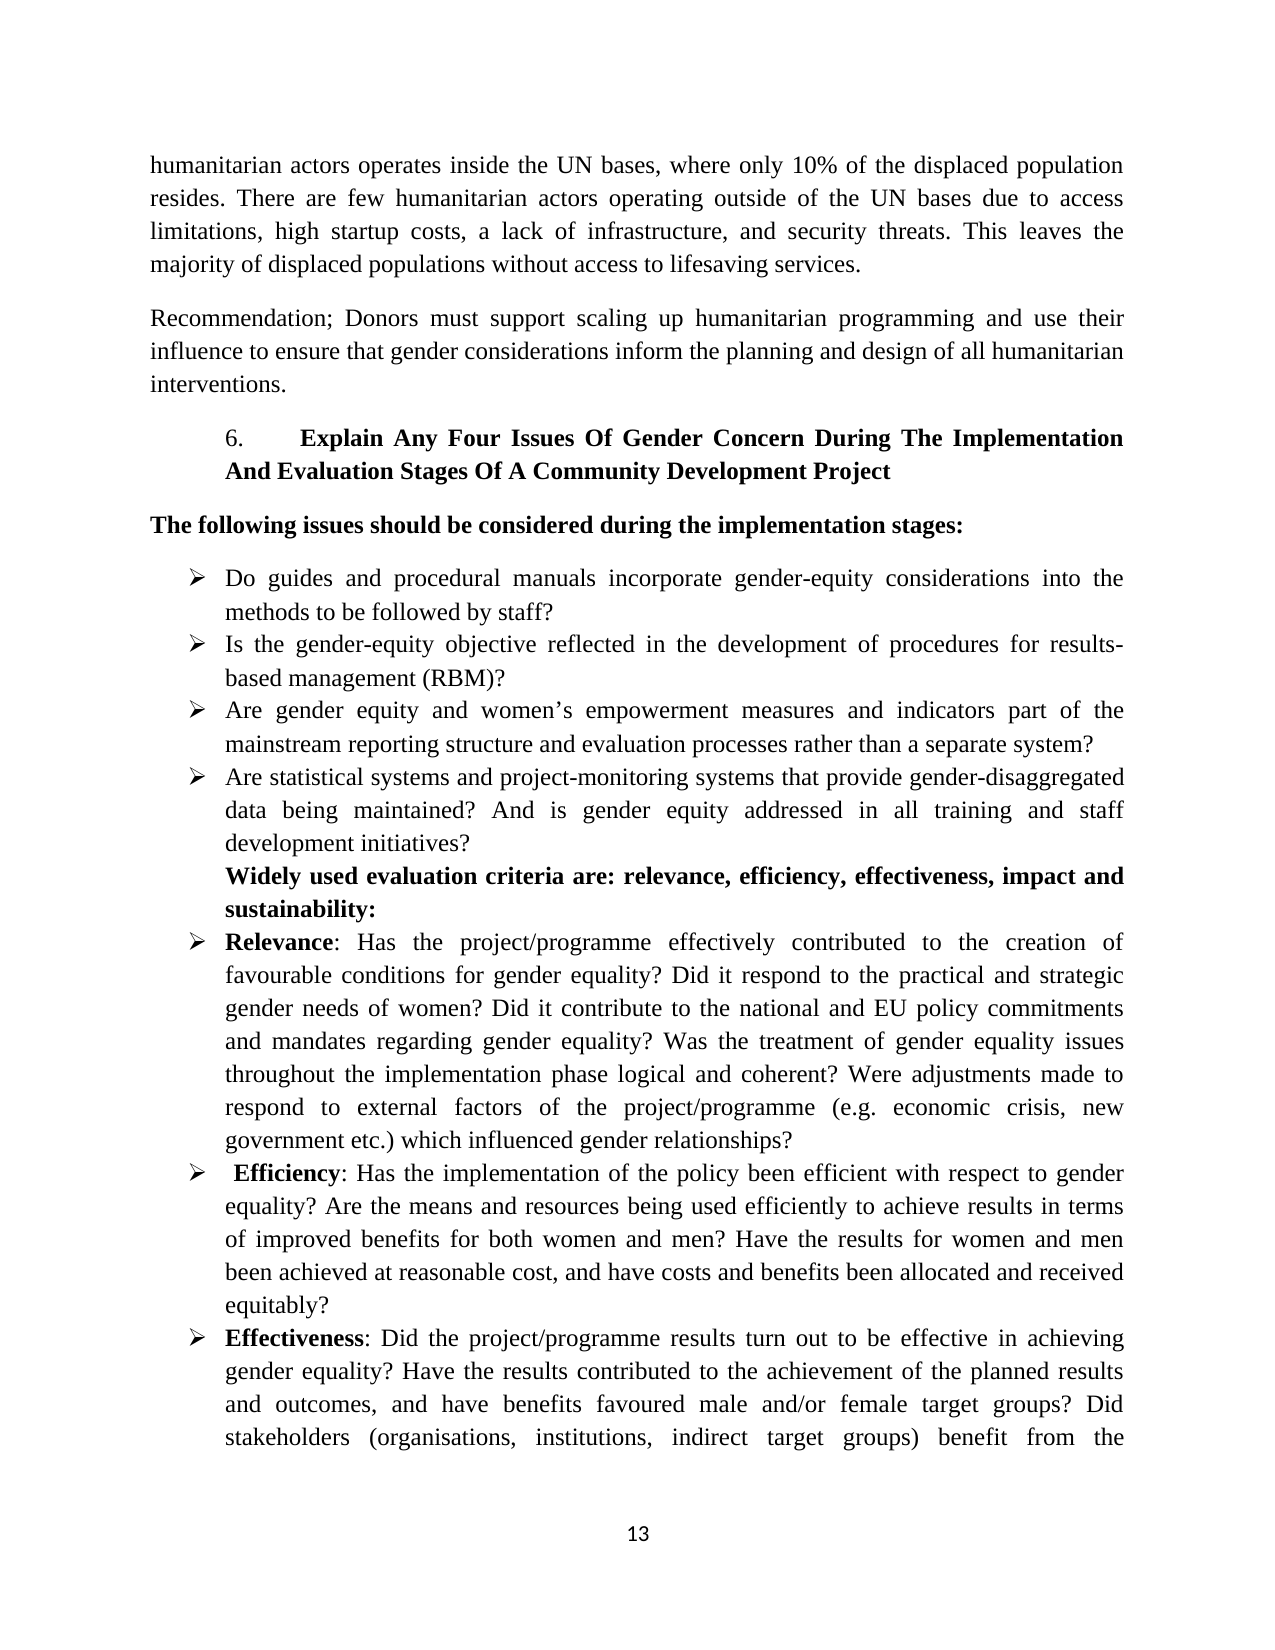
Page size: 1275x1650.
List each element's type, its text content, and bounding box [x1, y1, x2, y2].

list Are gender equity and women’s empowerment measures and indicators part of the mainstream reporting structure and evaluation processes rather than a separate system? [187, 696, 1125, 757]
list Do guides and procedural manuals incorporate gender-equity considerations into the methods to be followed by staff? [187, 563, 1125, 625]
list Explain Any Four Issues Of Gender Concern During The Implementation And Evaluation Stages Of A Community Development Project [225, 423, 1125, 484]
list Relevance: Has the project/programme effectively contributed to the creation of favourable conditions for gender equality? Did it respond to the practical and strategic gender needs of women? Did it contribute to the national and EU policy commitments and mandates regarding gender equality? Was the treatment of gender equality issues throughout the implementation phase logical and coherent? Were adjustments made to respond to external factors of the project/programme (e.g. economic crisis, new government etc.) which influenced gender relationships? [187, 927, 1125, 1154]
list Are statistical systems and project-monitoring systems that provide gender-disaggregated data being maintained? And is gender equity addressed in all training and staff development initiatives? [187, 762, 1125, 856]
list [187, 1323, 1125, 1451]
list Widely used evaluation criteria are: relevance, efficiency, effectiveness, impact and sustainability: [225, 861, 1125, 922]
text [150, 150, 1125, 278]
text The following issues should be considered during the implementation stages: [150, 510, 1125, 538]
text Recommendation; Donors must support scaling up humanitarian programming and use their influence to ensure that gender considerations inform the planning and design of all humanitarian interventions. [150, 303, 1125, 398]
list Is the gender-equity objective reflected in the development of procedures for results-based management (RBM)? [187, 629, 1125, 691]
list Efficiency: Has the implementation of the policy been efficient with respect to gender equality? Are the means and resources being used efficiently to achieve results in terms of improved benefits for both women and men? Have the results for women and men been achieved at reasonable cost, and have costs and benefits been allocated and received equitably? [187, 1158, 1125, 1319]
